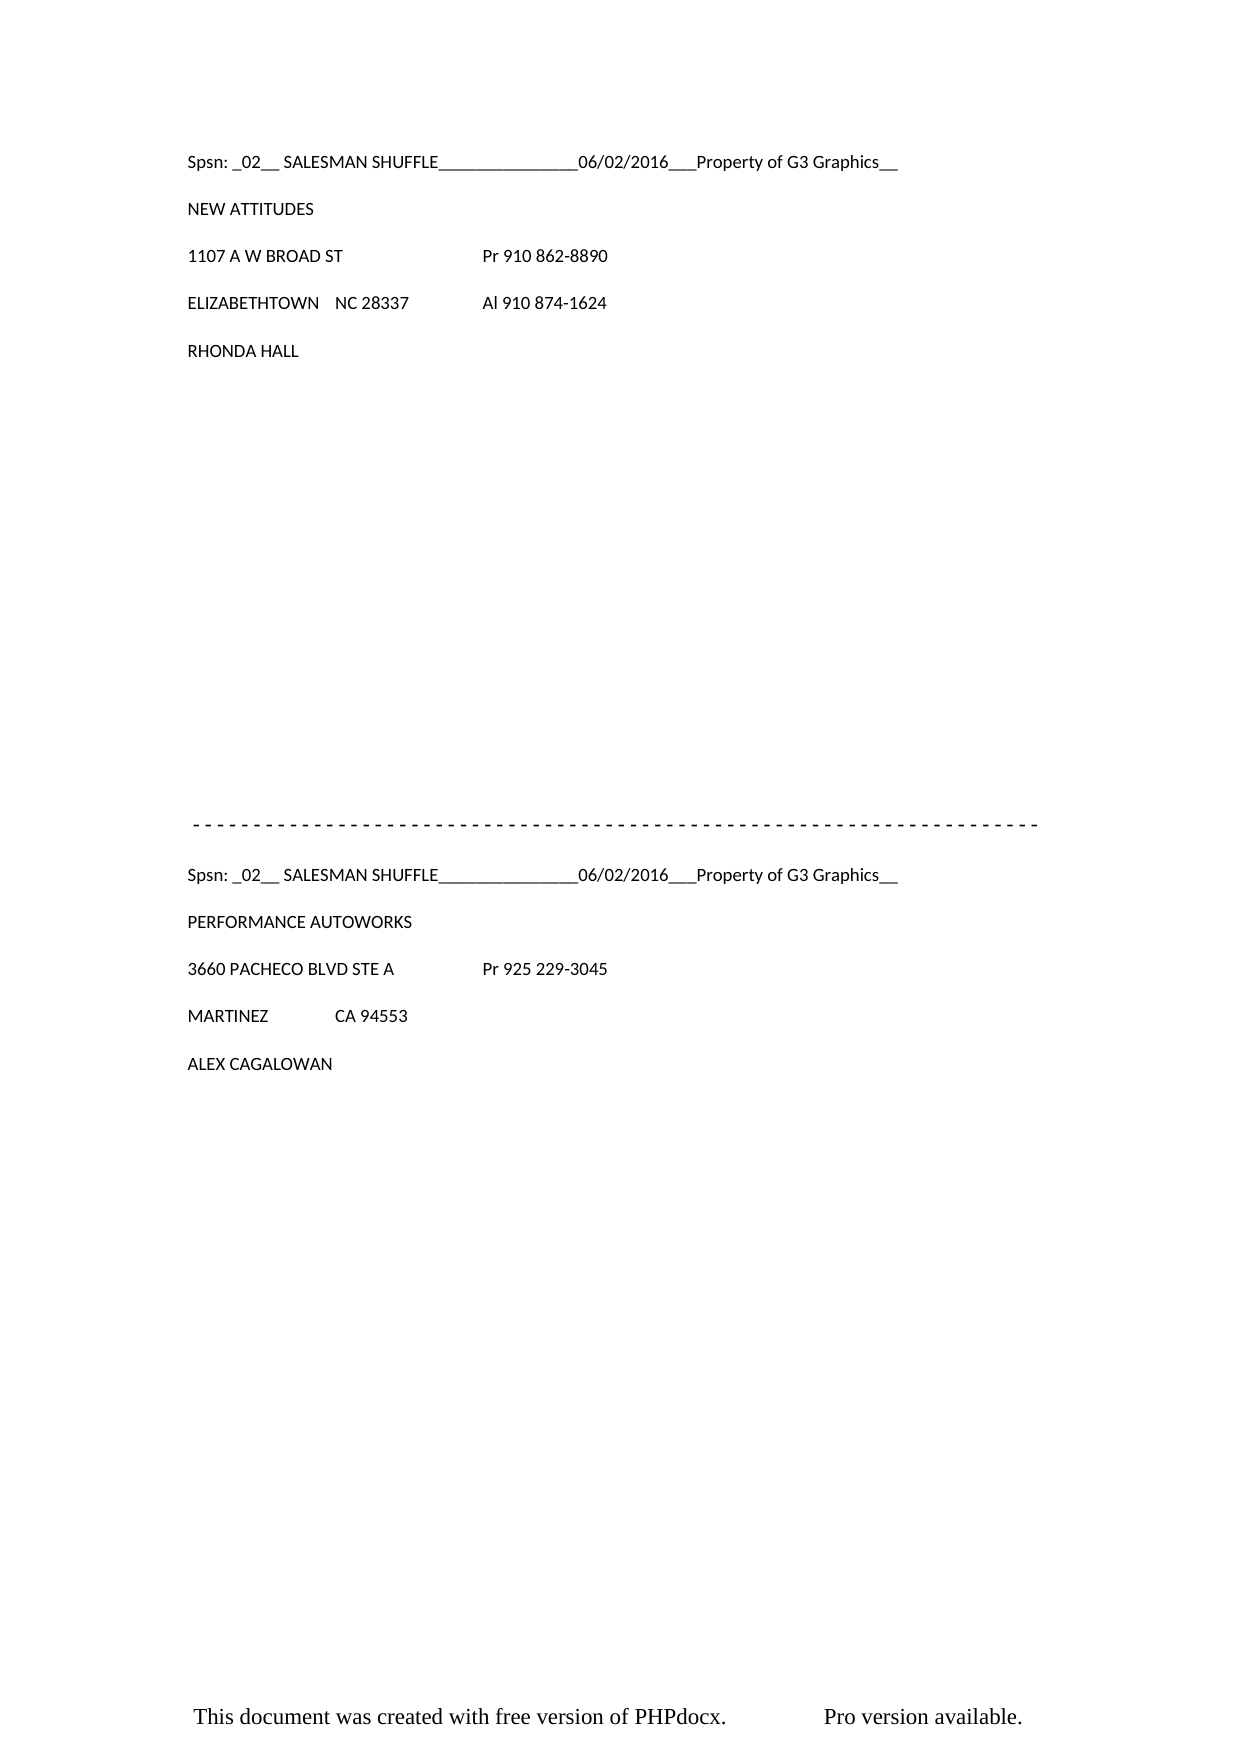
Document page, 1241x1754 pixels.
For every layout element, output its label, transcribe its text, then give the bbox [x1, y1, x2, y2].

text 3660 PACHECO BLVD STE A Pr 925 229-3045 [187, 957, 1053, 980]
text NEW ATTITUDES [187, 197, 1053, 220]
text - - - - - - - - - - - - - - - - - - - - - - - - - - - - - - - - - - - - - - - - - - - - - - - - - - - - - - - - - - - - - - - - - - - - - - [187, 810, 1053, 838]
text ALEX CAGALOWAN [187, 1052, 1053, 1075]
text RHONDA HALL [187, 339, 1053, 362]
text MARTINEZ CA 94553 [187, 1005, 1053, 1028]
text 1107 A W BROAD ST Pr 910 862-8890 [187, 244, 1053, 267]
text Spsn: _02__ SALESMAN SHUFFLE_______________06/02/2016___Property of G3 Graphics__ [187, 150, 1053, 173]
text ELIZABETHTOWN NC 28337 Al 910 874-1624 [187, 292, 1053, 314]
text Spsn: _02__ SALESMAN SHUFFLE_______________06/02/2016___Property of G3 Graphics__ [187, 863, 1053, 886]
text PERFORMANCE AUTOWORKS [187, 910, 1053, 933]
